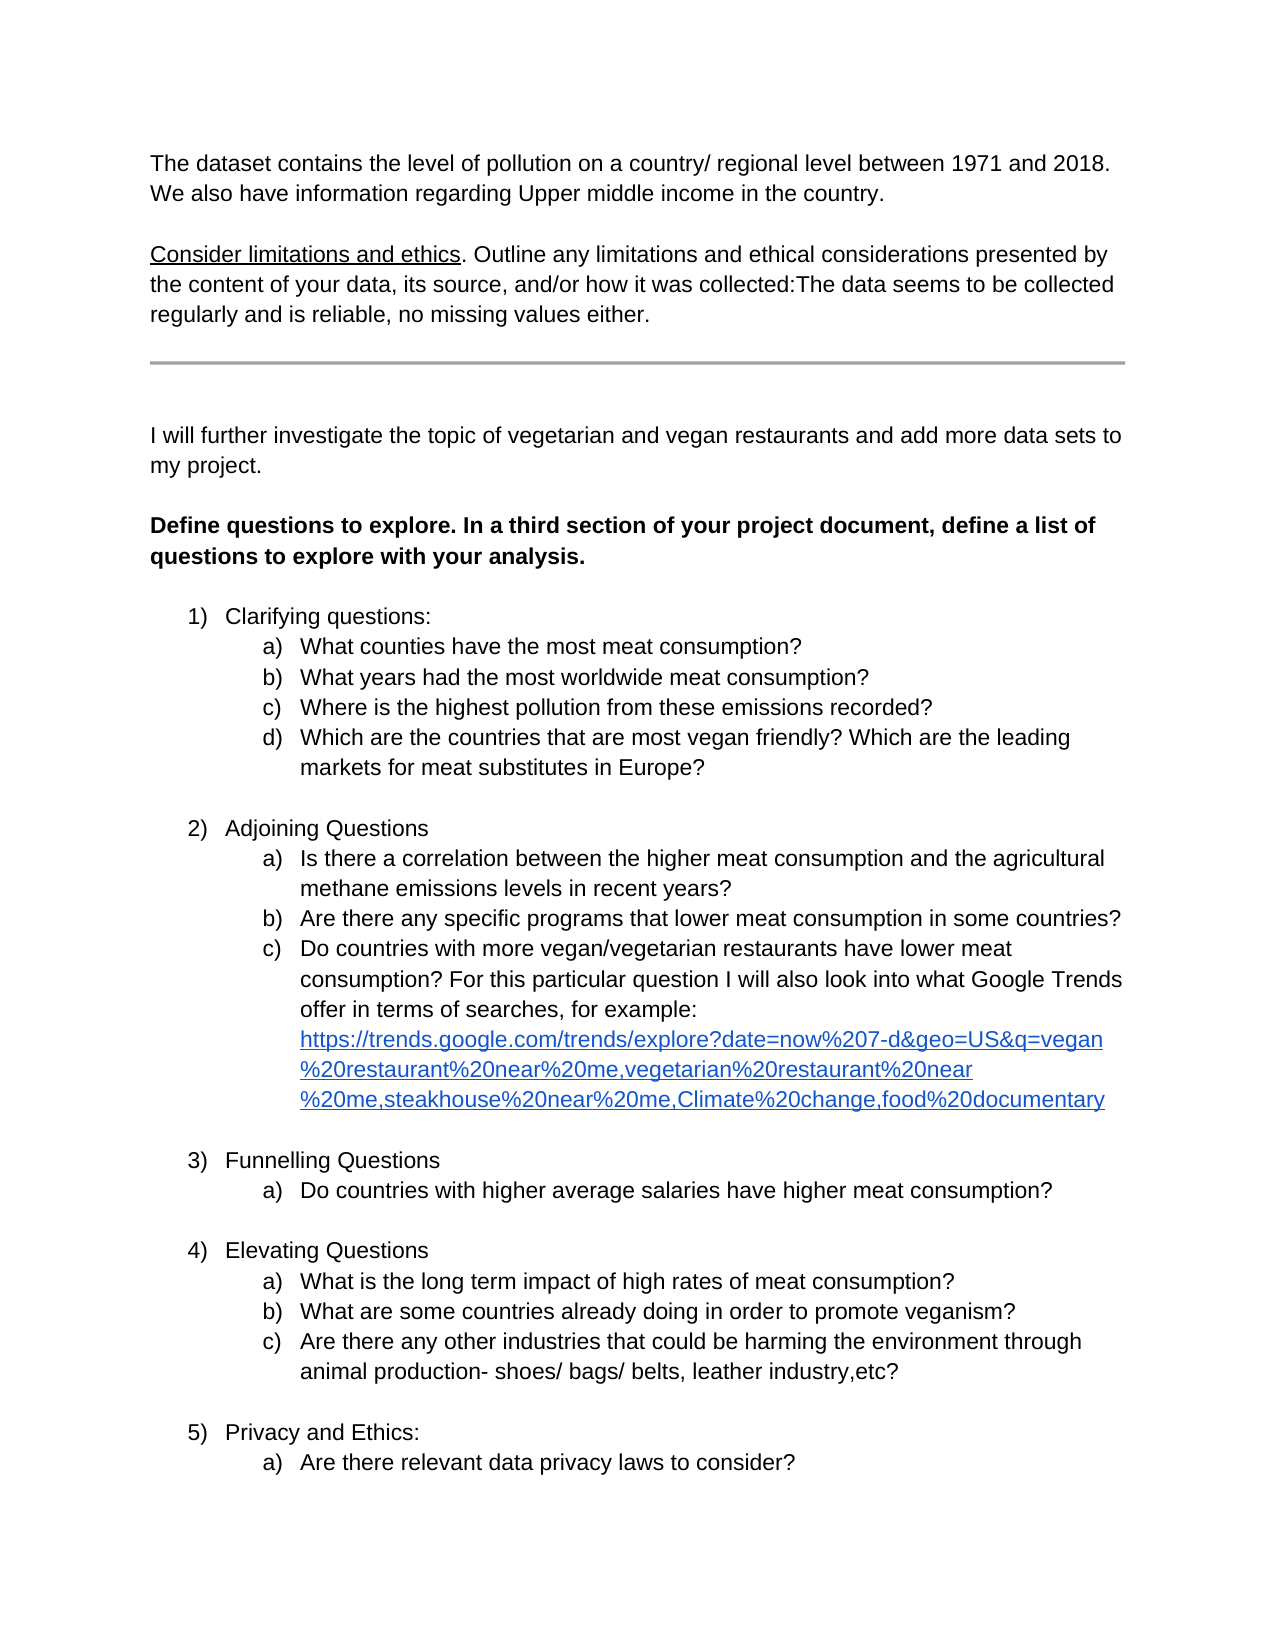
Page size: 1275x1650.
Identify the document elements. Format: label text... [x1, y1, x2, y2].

list Are there any specific programs that lower meat consumption in some countries? [262, 905, 1125, 932]
text Consider limitations and ethics. Outline any limitations and ethical considerations presented by the content of your data, its source, and/or how it was collected:The data seems to be collected regularly and is reliable, no missing values either. [150, 241, 1125, 327]
list Are there any other industries that could be harming the environment through animal production- shoes/ bags/ belts, leather industry,etc? [262, 1328, 1125, 1385]
list Are there relevant data privacy laws to consider? [262, 1449, 1125, 1475]
list What are some countries already doing in order to promote veganism? [262, 1298, 1125, 1324]
list Adjoining Questions [187, 814, 1125, 841]
list Do countries with higher average salaries have higher meat consumption? [262, 1177, 1125, 1203]
list Funnelling Questions [187, 1147, 1125, 1173]
list What counties have the most meat consumption? [262, 633, 1125, 660]
list Privacy and Ethics: [187, 1419, 1125, 1445]
text The dataset contains the level of pollution on a country/ regional level between 1971 and 2018. We also have information regarding Upper middle income in the country. [150, 150, 1125, 207]
list Do countries with more vegan/vegetarian restaurants have lower meat consumption? For this particular question I will also look into what Google Trends offer in terms of searches, for example: https://trends.google.com/trends/explore?date=now%207-d&geo=US&q=vegan%20restaurant%20near%20me,vegetarian%20restaurant%20near%20me,steakhouse%20near%20me,Climate%20change,food%20documentary [262, 935, 1125, 1113]
list What is the long term impact of high rates of meat consumption? [262, 1268, 1125, 1294]
text Define questions to explore. In a third section of your project document, define a list of questions to explore with your analysis. [150, 512, 1125, 569]
list Which are the countries that are most vegan friendly? Which are the leading markets for meat substitutes in Europe? [262, 724, 1125, 781]
text I will further investigate the topic of vegetarian and vegan restaurants and add more data sets to my project. [150, 422, 1125, 478]
list Where is the highest pollution from these emissions recorded? [262, 694, 1125, 720]
list Is there a correlation between the higher meat consumption and the agricultural methane emissions levels in recent years? [262, 845, 1125, 901]
list What years had the most worldwide meat consumption? [262, 663, 1125, 690]
list Clarifying questions: [187, 603, 1125, 629]
list Elevating Questions [187, 1237, 1125, 1264]
